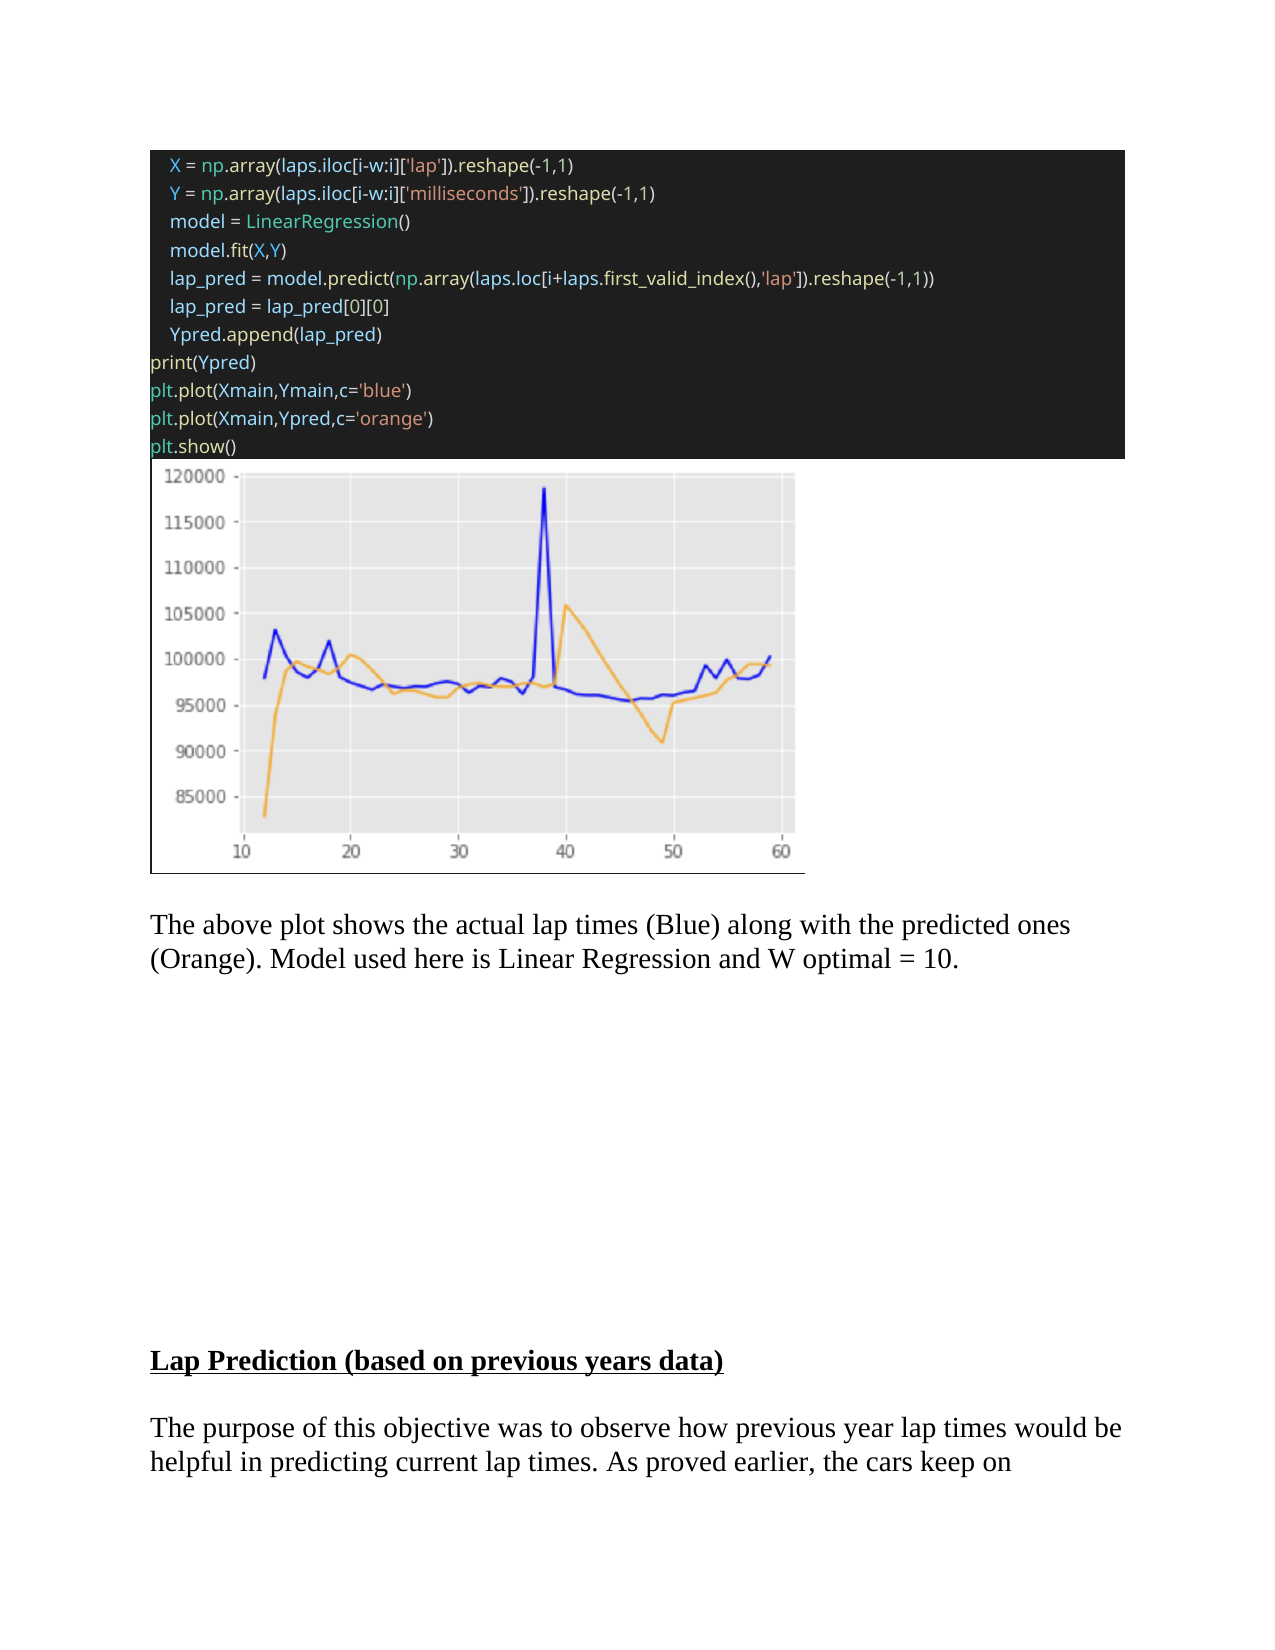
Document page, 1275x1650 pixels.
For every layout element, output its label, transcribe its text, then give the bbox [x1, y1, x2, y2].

picture [150, 459, 805, 874]
text Lap Prediction (based on previous years data) [150, 1343, 1125, 1377]
text X = np.array(laps.iloc[i-w:i]['lap']).reshape(-1,1) [150, 150, 1125, 178]
text plt.plot(Xmain,Ypred,c='orange') [150, 403, 1125, 431]
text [150, 1411, 1125, 1478]
text The above plot shows the actual lap times (Blue) along with the predicted ones (Orange). Model used here is Linear Regression and W optimal = 10. [150, 907, 1125, 974]
text lap_pred = model.predict(np.array(laps.loc[i+laps.first_valid_index(),'lap']).reshape(-1,1)) [150, 262, 1125, 291]
text Ypred.append(lap_pred) [150, 319, 1125, 347]
text print(Ypred) [150, 347, 1125, 375]
text plt.plot(Xmain,Ymain,c='blue') [150, 375, 1125, 403]
text lap_pred = lap_pred[0][0] [150, 291, 1125, 319]
text model.fit(X,Y) [150, 234, 1125, 262]
text Y = np.array(laps.iloc[i-w:i]['milliseconds']).reshape(-1,1) [150, 178, 1125, 206]
text plt.show() [150, 431, 1125, 459]
text model = LinearRegression() [150, 206, 1125, 234]
